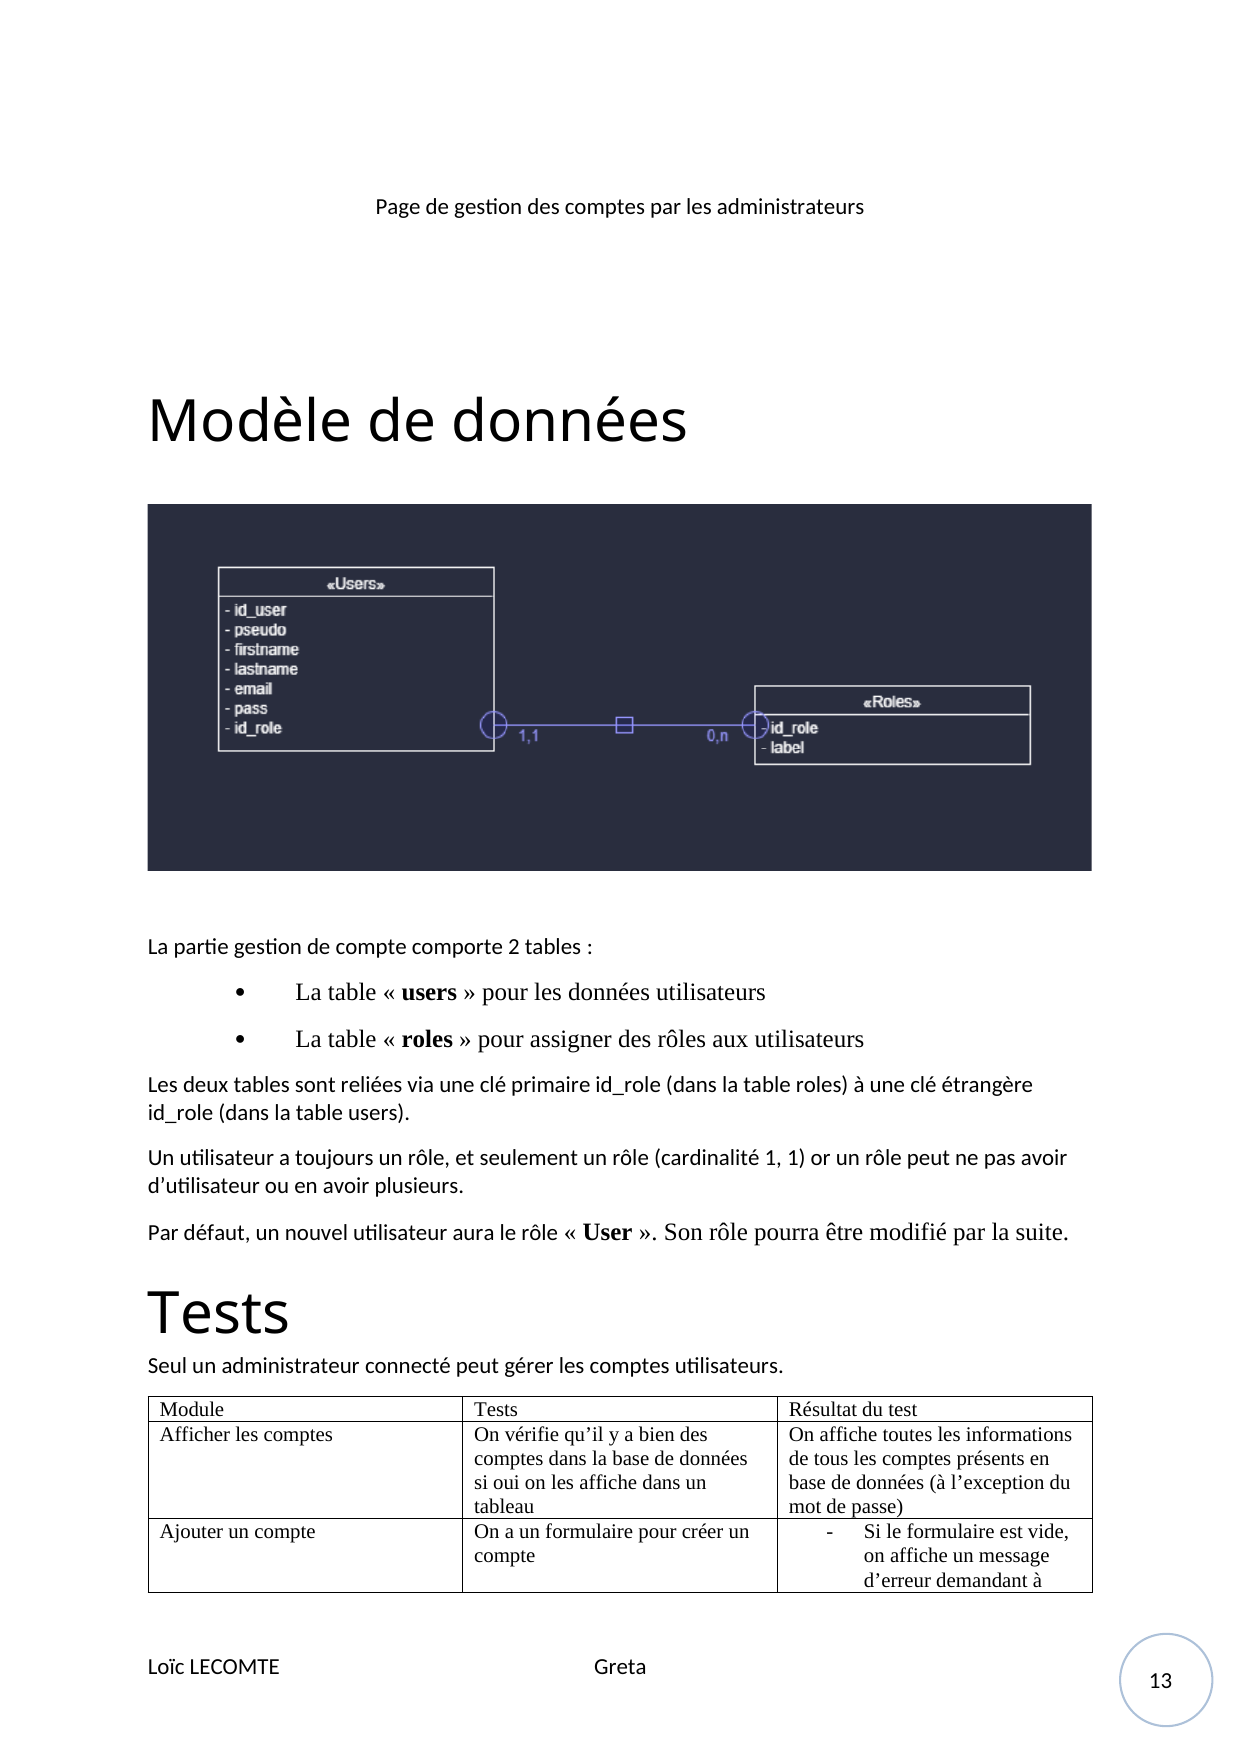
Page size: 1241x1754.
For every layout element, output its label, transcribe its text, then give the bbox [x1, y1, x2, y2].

subtitle Modèle de données [148, 379, 1093, 459]
text Les deux tables sont reliées via une clé primaire id_role (dans la table roles) à une clé étrangère id_role (dans la table users). [148, 1070, 1093, 1127]
text Seul un administrateur connecté peut gérer les comptes utilisateurs. [148, 1351, 1093, 1379]
list La table « users » pour les données utilisateurs [223, 977, 1093, 1006]
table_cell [778, 1519, 1092, 1592]
text Un utilisateur a toujours un rôle, et seulement un rôle (cardinalité 1, 1) or un rôle peut ne pas avoir d’utilisateur ou en avoir plusieurs. [148, 1143, 1093, 1200]
table_cell On vérifie qu’il y a bien des comptes dans la base de données si oui on les affiche dans un tableau [463, 1422, 777, 1518]
table_cell Afficher les comptes [149, 1422, 462, 1518]
table_header Module [149, 1397, 462, 1421]
table_cell Ajouter un compte [149, 1519, 462, 1592]
list La table « roles » pour assigner des rôles aux utilisateurs [223, 1024, 1093, 1052]
text La partie gestion de compte comporte 2 tables : [148, 932, 1093, 960]
table_header Tests [463, 1397, 777, 1421]
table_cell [463, 1519, 777, 1592]
picture [147, 504, 1092, 871]
subtitle Tests [148, 1271, 1093, 1350]
table_cell On affiche toutes les informations de tous les comptes présents en base de données (à l’exception du mot de passe) [778, 1422, 1092, 1518]
text Page de gestion des comptes par les administrateurs [148, 192, 1093, 221]
table_header Résultat du test [778, 1397, 1092, 1421]
text Par défaut, un nouvel utilisateur aura le rôle « User ». Son rôle pourra être modifié par la suite. [148, 1217, 1093, 1246]
